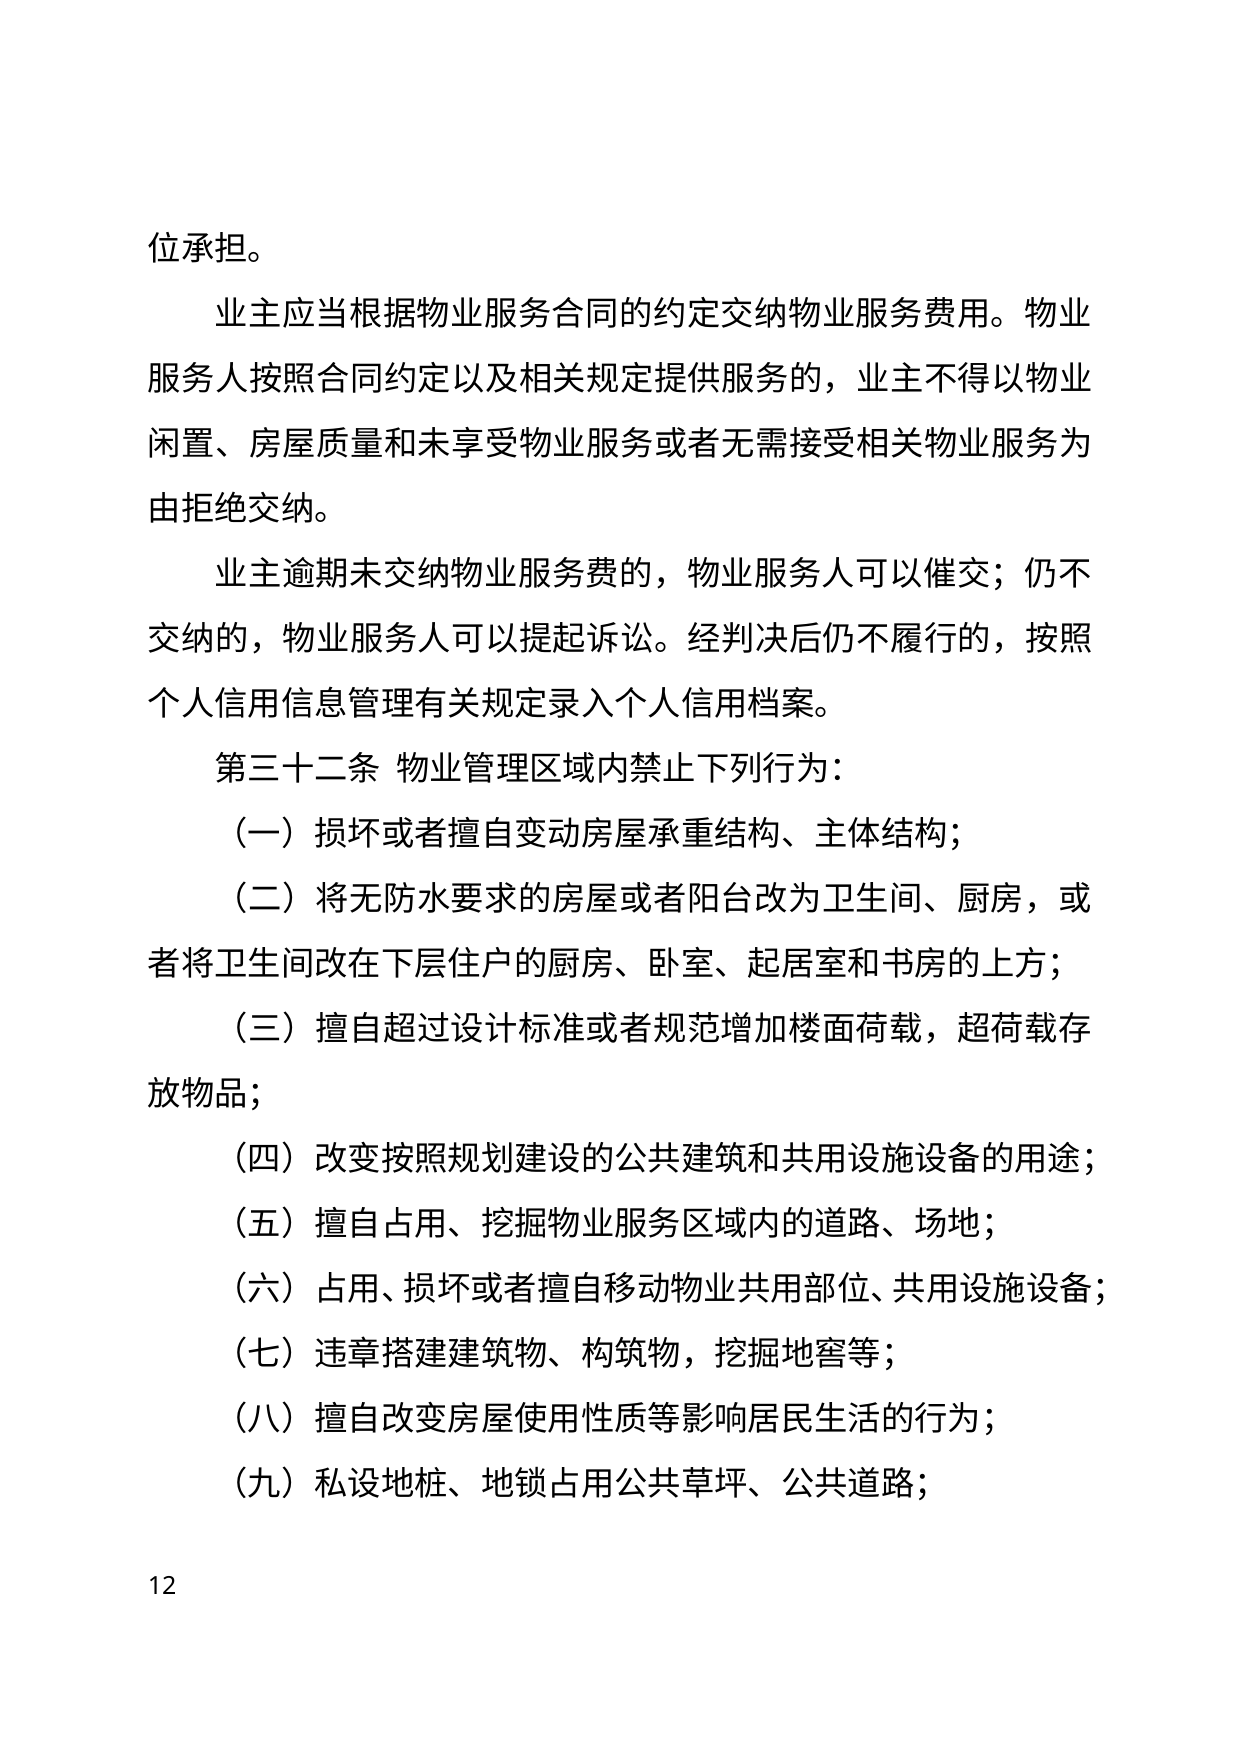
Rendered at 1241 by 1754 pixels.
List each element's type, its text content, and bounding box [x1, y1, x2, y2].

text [148, 214, 1092, 409]
text （五）擅自占用、挖掘物业服务区域内的道路、场地； [148, 1319, 1092, 1384]
text 第三十二条 物业管理区域内禁止下列行为： [148, 864, 1092, 929]
text （六）占用、损坏或者擅自移动物业共用部位、共用设施设备； [148, 1384, 1092, 1514]
text （二）将无防水要求的房屋或者阳台改为卫生间、厨房，或者将卫生间改在下层住户的厨房、卧室、起居室和书房的上方； [148, 994, 1092, 1124]
text 业主应当根据物业服务合同的约定交纳物业服务费用。物业服务人按照合同约定以及相关规定提供服务的，业主不得以物业闲置、房屋质量和未享受物业服务或者无需接受相关物业服务为由拒绝交纳。 [148, 409, 1092, 669]
text 业主逾期未交纳物业服务费的，物业服务人可以催交；仍不交纳的，物业服务人可以提起诉讼。经判决后仍不履行的，按照个人信用信息管理有关规定录入个人信用档案。 [148, 669, 1092, 864]
text （四）改变按照规划建设的公共建筑和共用设施设备的用途； [148, 1254, 1092, 1319]
text （三）擅自超过设计标准或者规范增加楼面荷载，超荷载存放物品； [148, 1124, 1092, 1254]
text （一）损坏或者擅自变动房屋承重结构、主体结构； [148, 929, 1092, 994]
